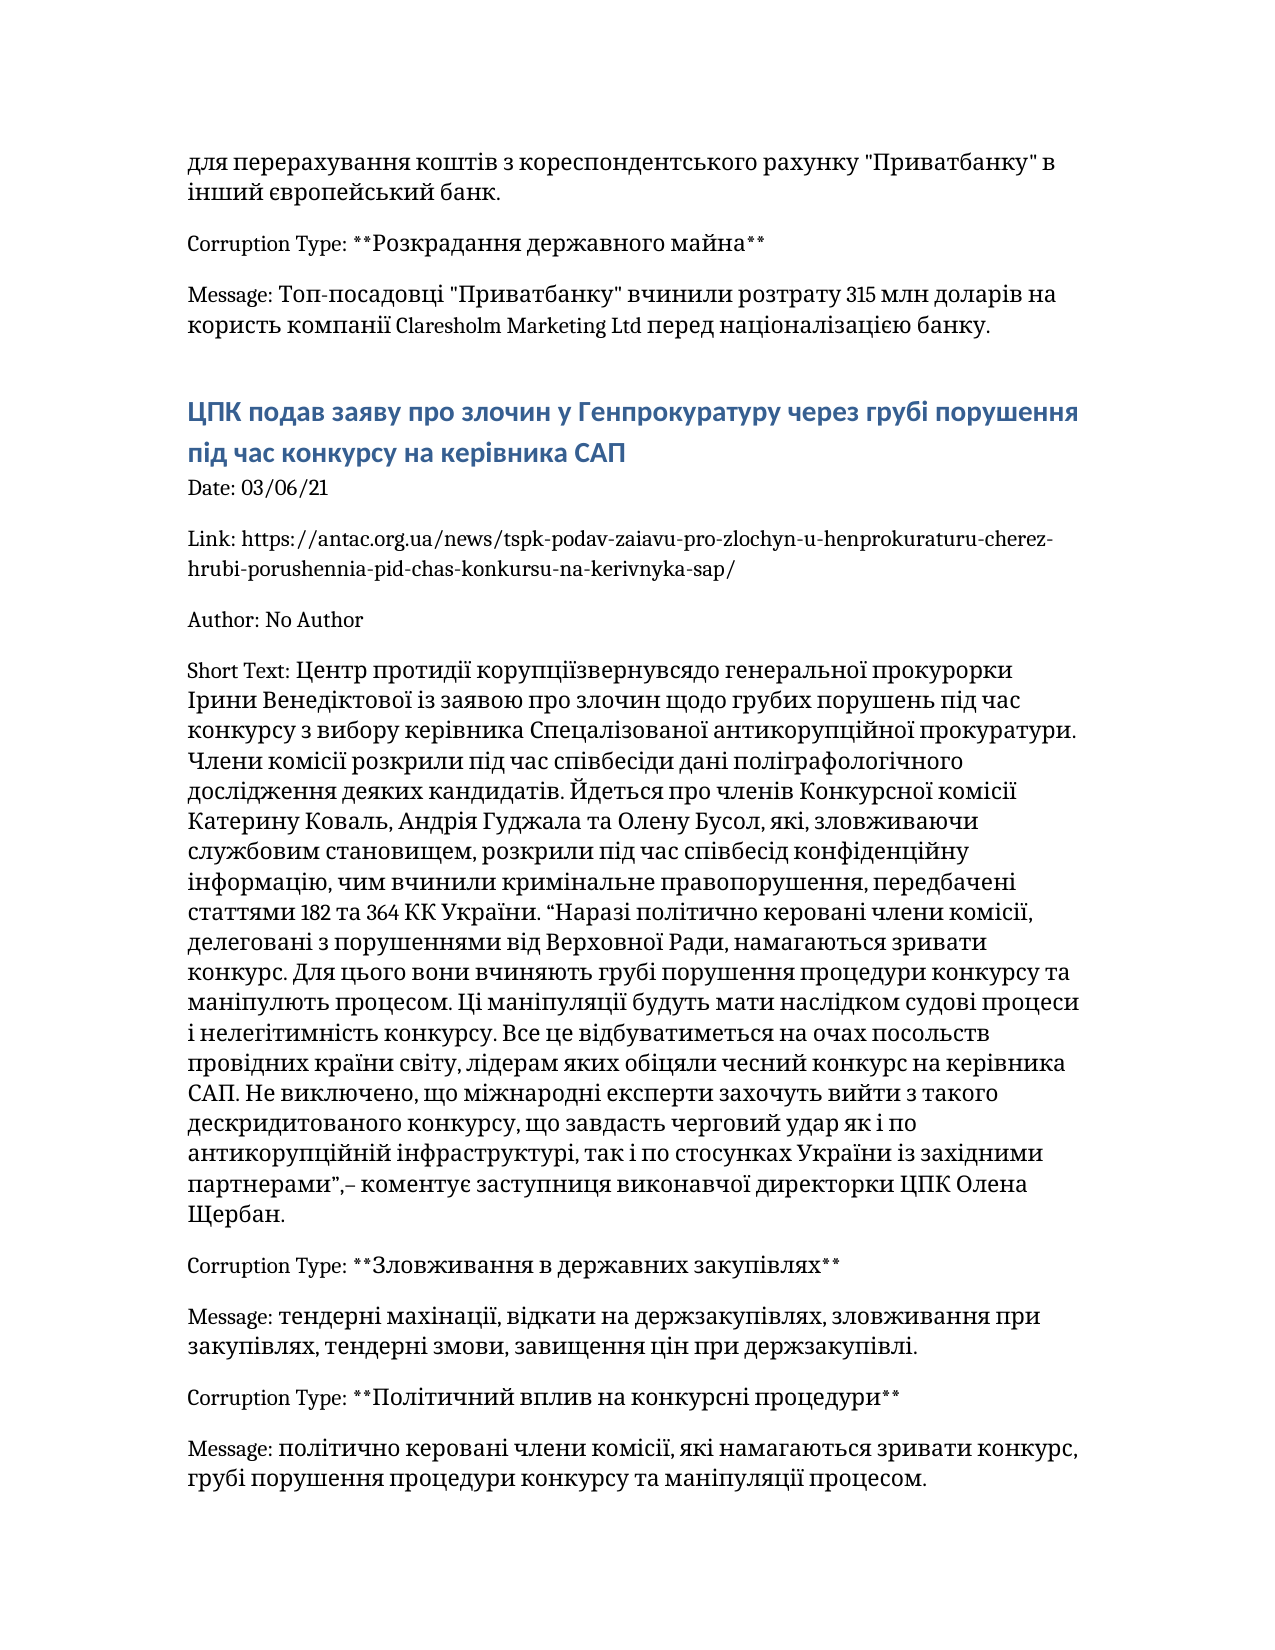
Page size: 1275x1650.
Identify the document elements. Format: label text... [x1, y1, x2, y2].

text Message: тендерні махінації, відкати на держзакупівлях, зловживання при закупівлях, тендерні змови, завищення цін при держзакупівлі. [187, 1304, 1087, 1360]
text Message: політично керовані члени комісії, які намагаються зривати конкурс, грубі порушення процедури конкурсу та маніпуляції процесом. [187, 1436, 1087, 1493]
text Message: Топ-посадовці "Приватбанку" вчинили розтрату 315 млн доларів на користь компанії Claresholm Marketing Ltd перед націоналізацією банку. [187, 282, 1087, 339]
text Date: 03/06/21 [187, 474, 1087, 501]
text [187, 150, 1087, 207]
text Short Text: Центр протидії корупціїзвернувсядо генеральної прокурорки Ірини Венедіктової із заявою про злочин щодо грубих порушень під час конкурсу з вибору керівника Спецалізованої антикорупційної прокуратури. Члени комісії розкрили під час співбесіди дані поліграфологічного дослідження деяких кандидатів. Йдеться про членів Конкурсної комісії Катерину Коваль, Андрія Гуджала та Олену Бусол, які, зловживаючи службовим становищем, розкрили під час співбесід конфіденційну інформацію, чим вчинили кримінальне правопорушення, передбачені статтями 182 та 364 КК України. “Наразі політично керовані члени комісії, делеговані з порушеннями від Верховної Ради, намагаються зривати конкурс. Для цього вони вчиняють грубі порушення процедури конкурсу та маніпулють процесом. Ці маніпуляції будуть мати наслідком судові процеси і нелегітимність конкурсу. Все це відбуватиметься на очах посольств провідних країни світу, лідерам яких обіцяли чесний конкурс на керівника САП. Не виключено, що міжнародні експерти захочуть вийти з такого дескридитованого конкурсу, що завдасть черговий удар як і по антикорупційній інфраструктурі, так і по стосунках України із західними партнерами”,– коментує заступниця виконавчої директорки ЦПК Олена Щербан. [187, 658, 1087, 1228]
text Author: No Author [187, 607, 1087, 633]
text Corruption Type: **Політичний вплив на конкурсні процедури** [187, 1385, 1087, 1411]
subtitle ЦПК подав заяву про злочин у Генпрокуратуру через грубі порушення під час конкурсу на керівника САП [187, 393, 1087, 469]
text Corruption Type: **Розкрадання державного майна** [187, 231, 1087, 258]
text Corruption Type: **Зловживання в державних закупівлях** [187, 1253, 1087, 1279]
text Link: https://antac.org.ua/news/tspk-podav-zaiavu-pro-zlochyn-u-henprokuraturu-cherez-hrubi-porushennia-pid-chas-konkursu-na-kerivnyka-sap/ [187, 526, 1087, 582]
